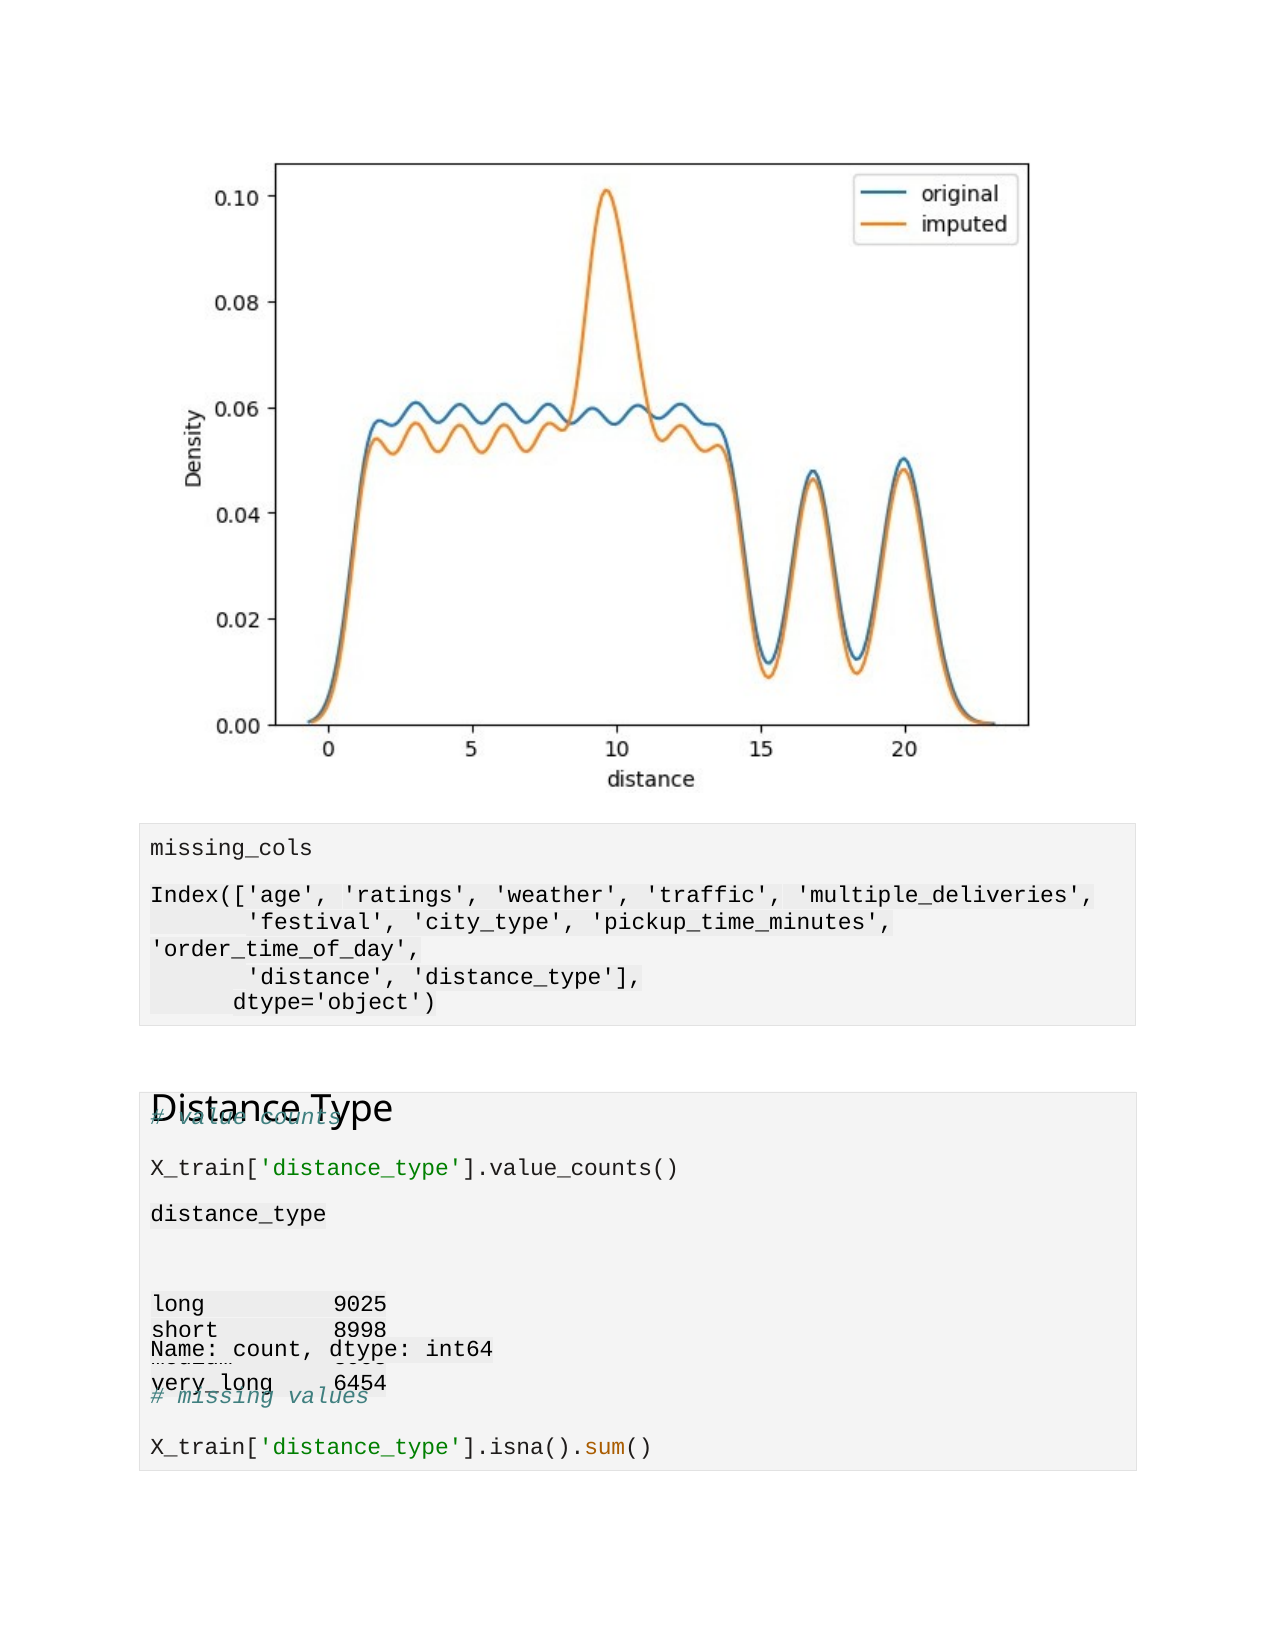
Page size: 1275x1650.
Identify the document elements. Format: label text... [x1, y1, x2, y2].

table_header long [151, 1291, 303, 1317]
picture [181, 162, 1031, 793]
table_header 9025 [303, 1291, 386, 1317]
table_cell very_long [151, 1371, 303, 1397]
table_cell 8998 [303, 1318, 386, 1337]
table_cell short [151, 1318, 303, 1337]
text Distance Type [150, 1081, 1157, 1132]
table_cell 6454 [303, 1371, 386, 1397]
